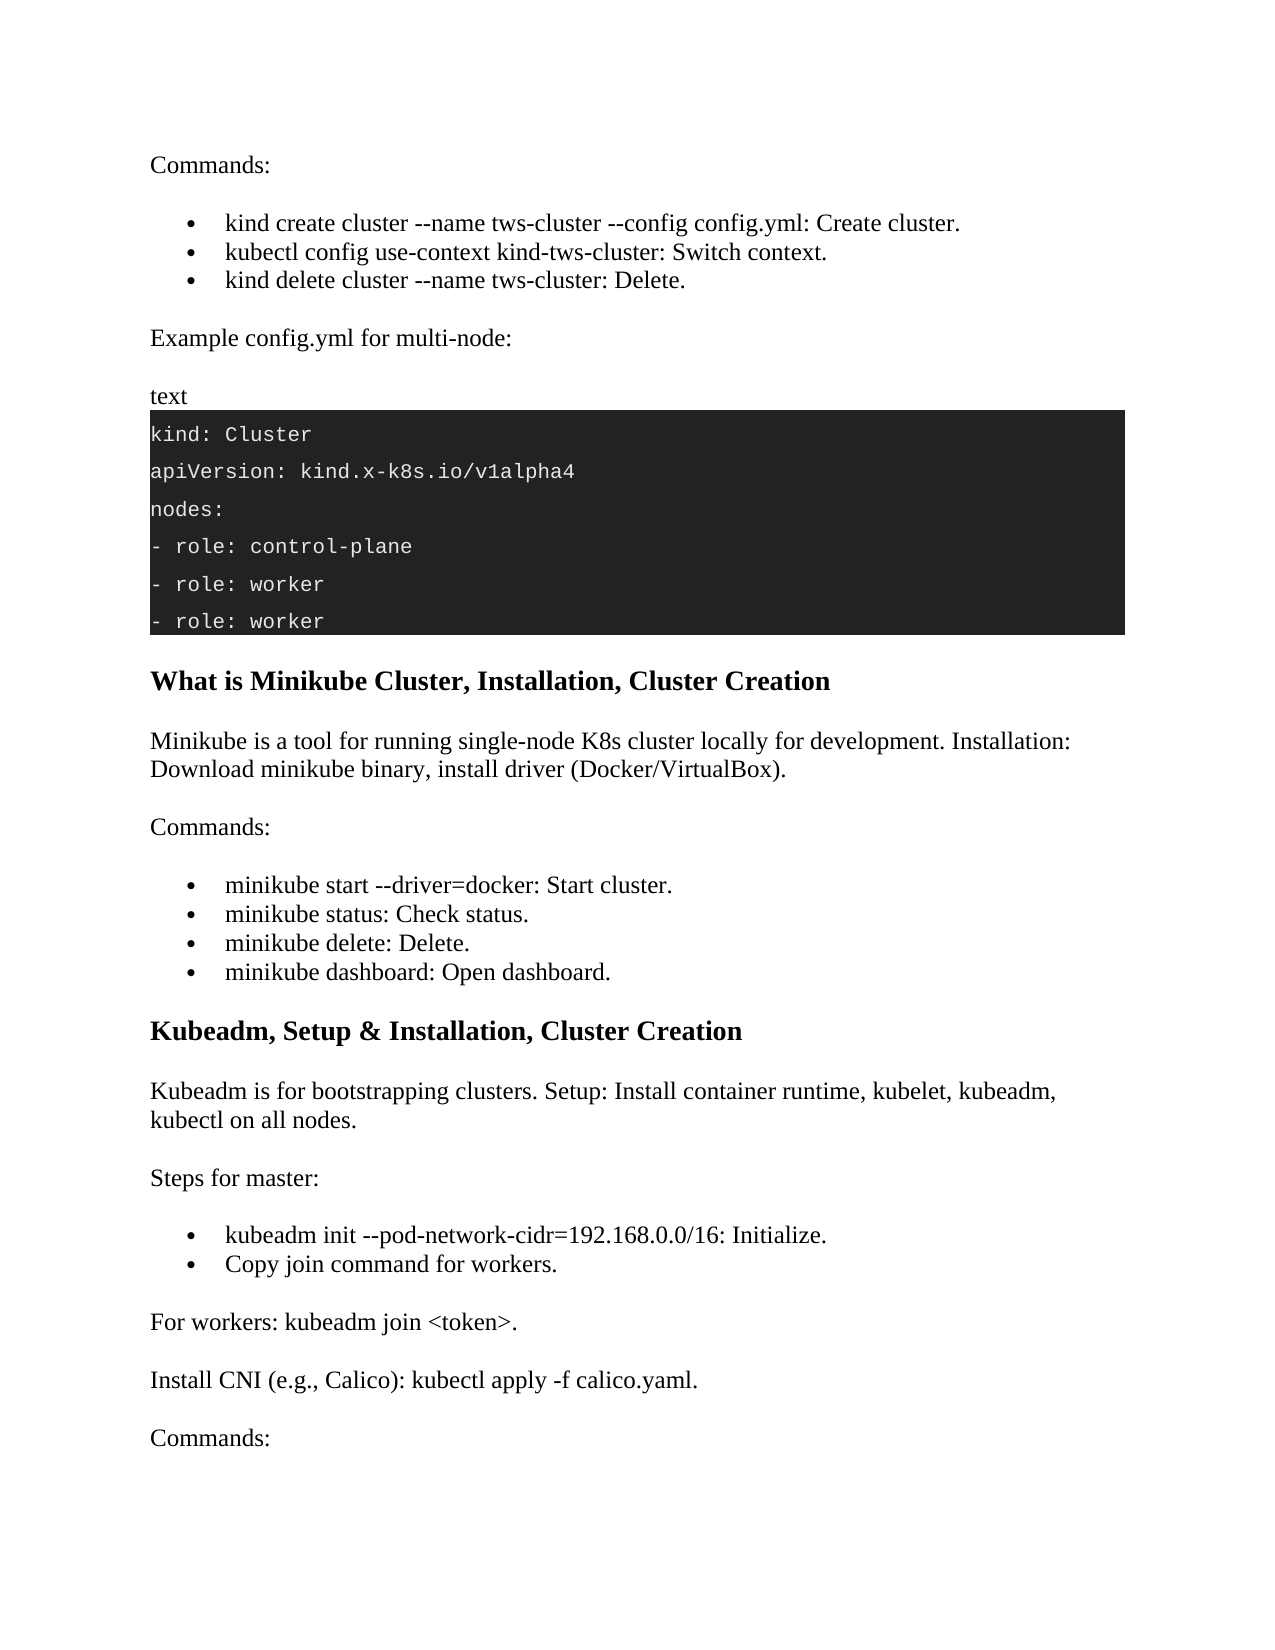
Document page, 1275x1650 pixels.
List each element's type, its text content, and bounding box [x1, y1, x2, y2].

text Commands: [150, 150, 1125, 179]
list kubeadm init --pod-network-cidr=192.168.0.0/16: Initialize. [187, 1221, 1125, 1249]
text Minikube is a tool for running single-node K8s cluster locally for development. Installation: Download minikube binary, install driver (Docker/VirtualBox). [150, 726, 1125, 783]
text apiVersion: kind.x-k8s.io/v1alpha4 [150, 447, 1125, 485]
text Steps for master: [150, 1163, 1125, 1191]
list minikube start --driver=docker: Start cluster. [187, 870, 1125, 899]
list kubectl config use-context kind-tws-cluster: Switch context. [187, 237, 1125, 265]
list minikube dashboard: Open dashboard. [187, 957, 1125, 985]
text text [150, 381, 1125, 410]
list Copy join command for workers. [187, 1249, 1125, 1278]
text nodes: [150, 485, 1125, 522]
text Commands: [150, 812, 1125, 841]
text For workers: kubeadm join <token>. [150, 1307, 1125, 1336]
text - role: worker [150, 597, 1125, 635]
text Example config.yml for multi-node: [150, 323, 1125, 352]
text Commands: [150, 1423, 1125, 1452]
text kind: Cluster [150, 410, 1125, 447]
list kind delete cluster --name tws-cluster: Delete. [187, 265, 1125, 294]
text Install CNI (e.g., Calico): kubectl apply -f calico.yaml. [150, 1365, 1125, 1394]
text Kubeadm is for bootstrapping clusters. Setup: Install container runtime, kubelet, kubeadm, kubectl on all nodes. [150, 1076, 1125, 1133]
list kind create cluster --name tws-cluster --config config.yml: Create cluster. [187, 208, 1125, 237]
text What is Minikube Cluster, Installation, Cluster Creation [150, 664, 1125, 697]
list minikube delete: Delete. [187, 928, 1125, 957]
text Kubeadm, Setup & Installation, Cluster Creation [150, 1014, 1125, 1047]
text - role: control-plane [150, 522, 1125, 560]
text - role: worker [150, 560, 1125, 597]
list minikube status: Check status. [187, 899, 1125, 928]
